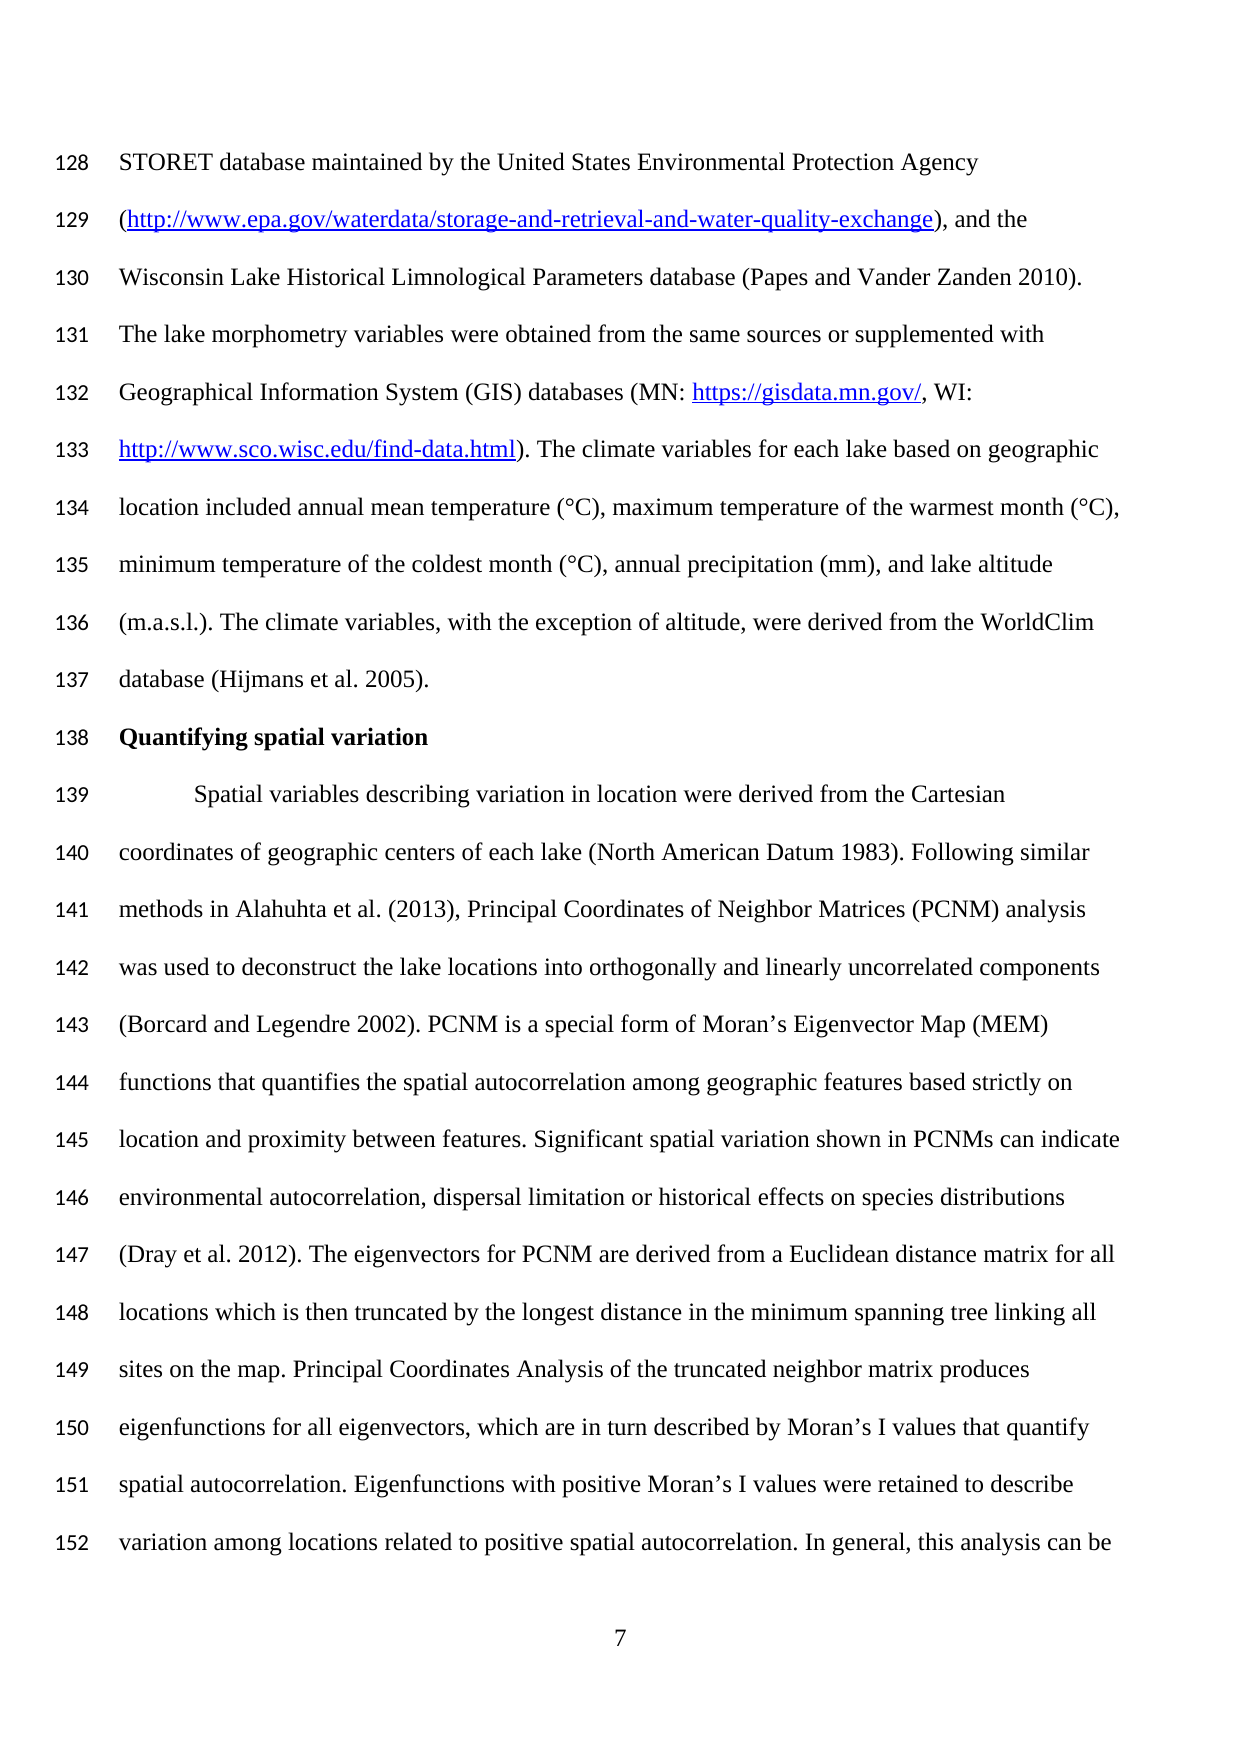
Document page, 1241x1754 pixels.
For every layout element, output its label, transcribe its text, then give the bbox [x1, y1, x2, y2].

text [118, 779, 1122, 1556]
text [118, 147, 1122, 693]
text Quantifying spatial variation [118, 722, 1122, 751]
